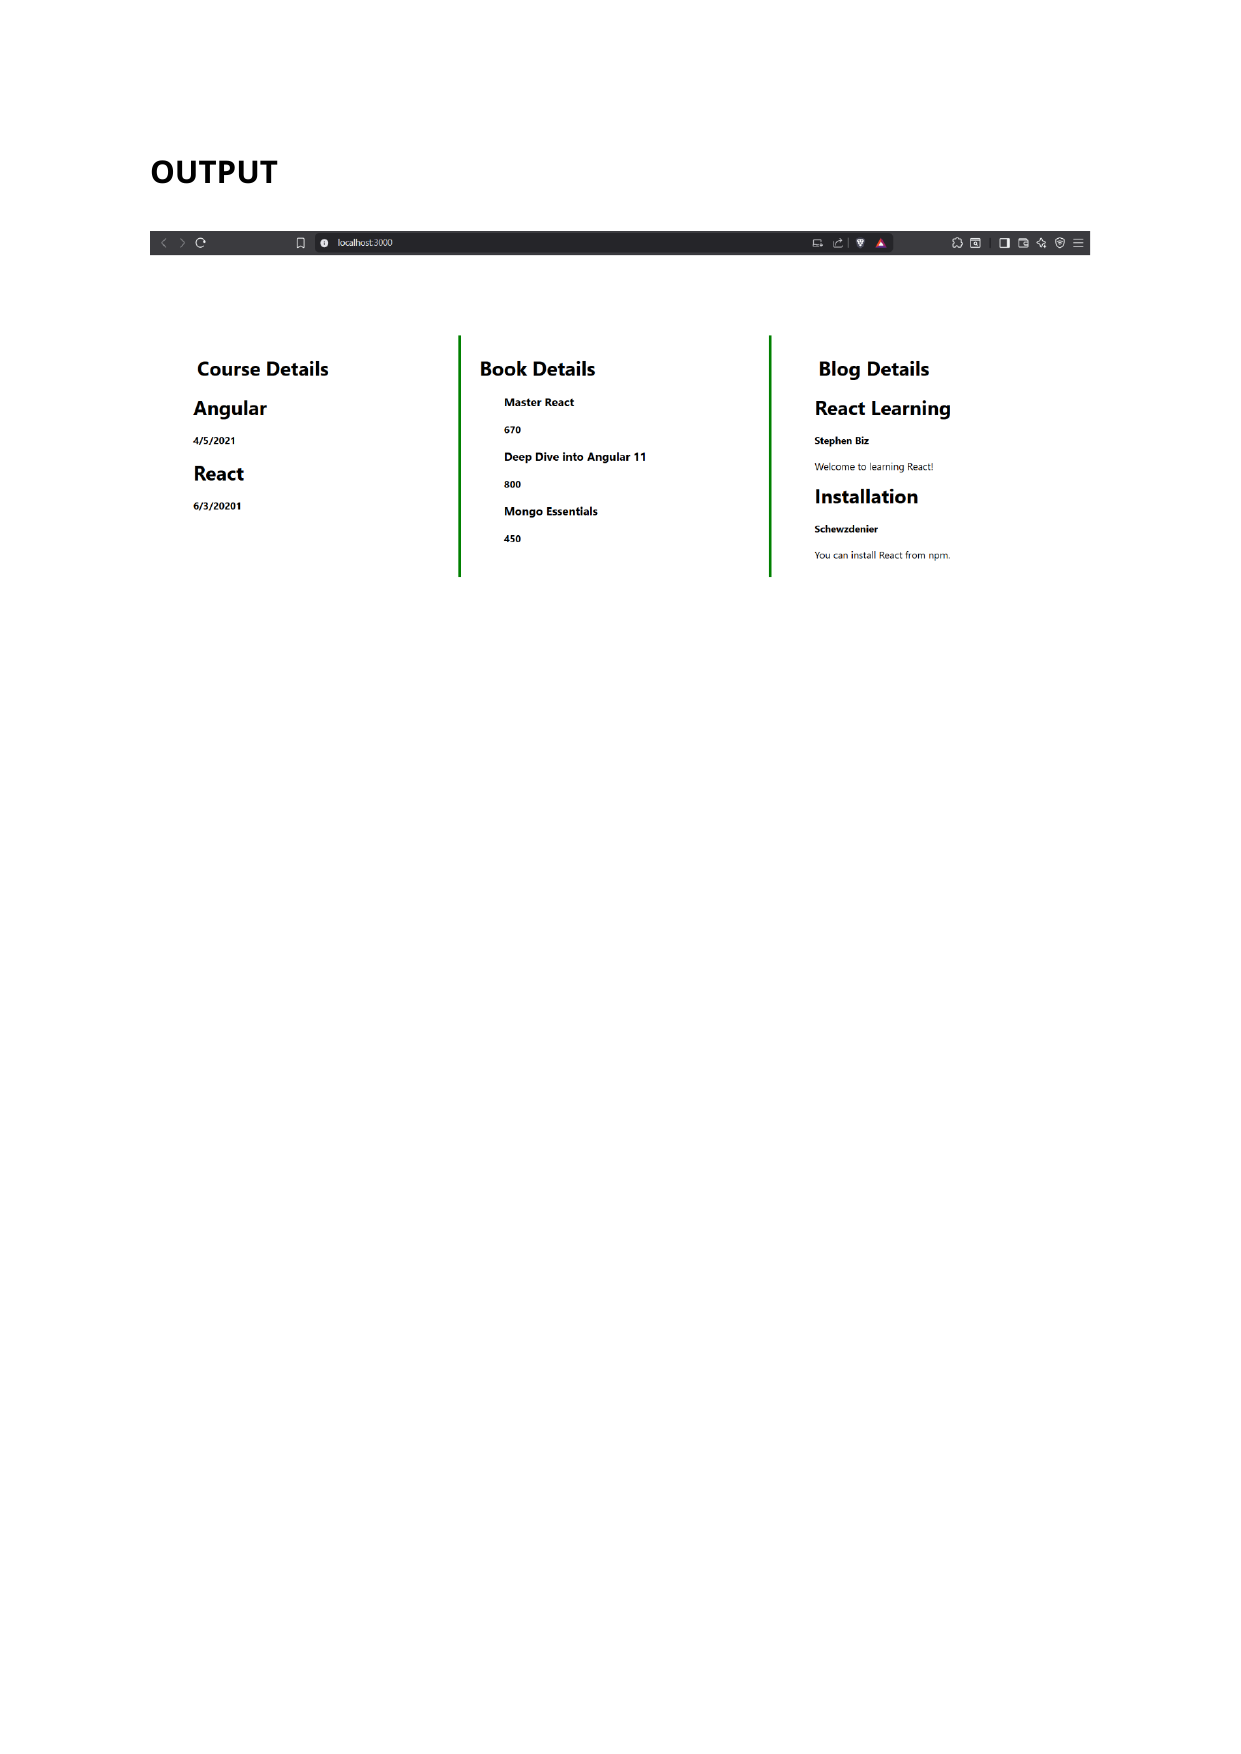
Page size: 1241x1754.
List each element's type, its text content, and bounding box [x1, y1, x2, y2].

picture [150, 231, 1091, 703]
text OUTPUT [150, 150, 1090, 231]
